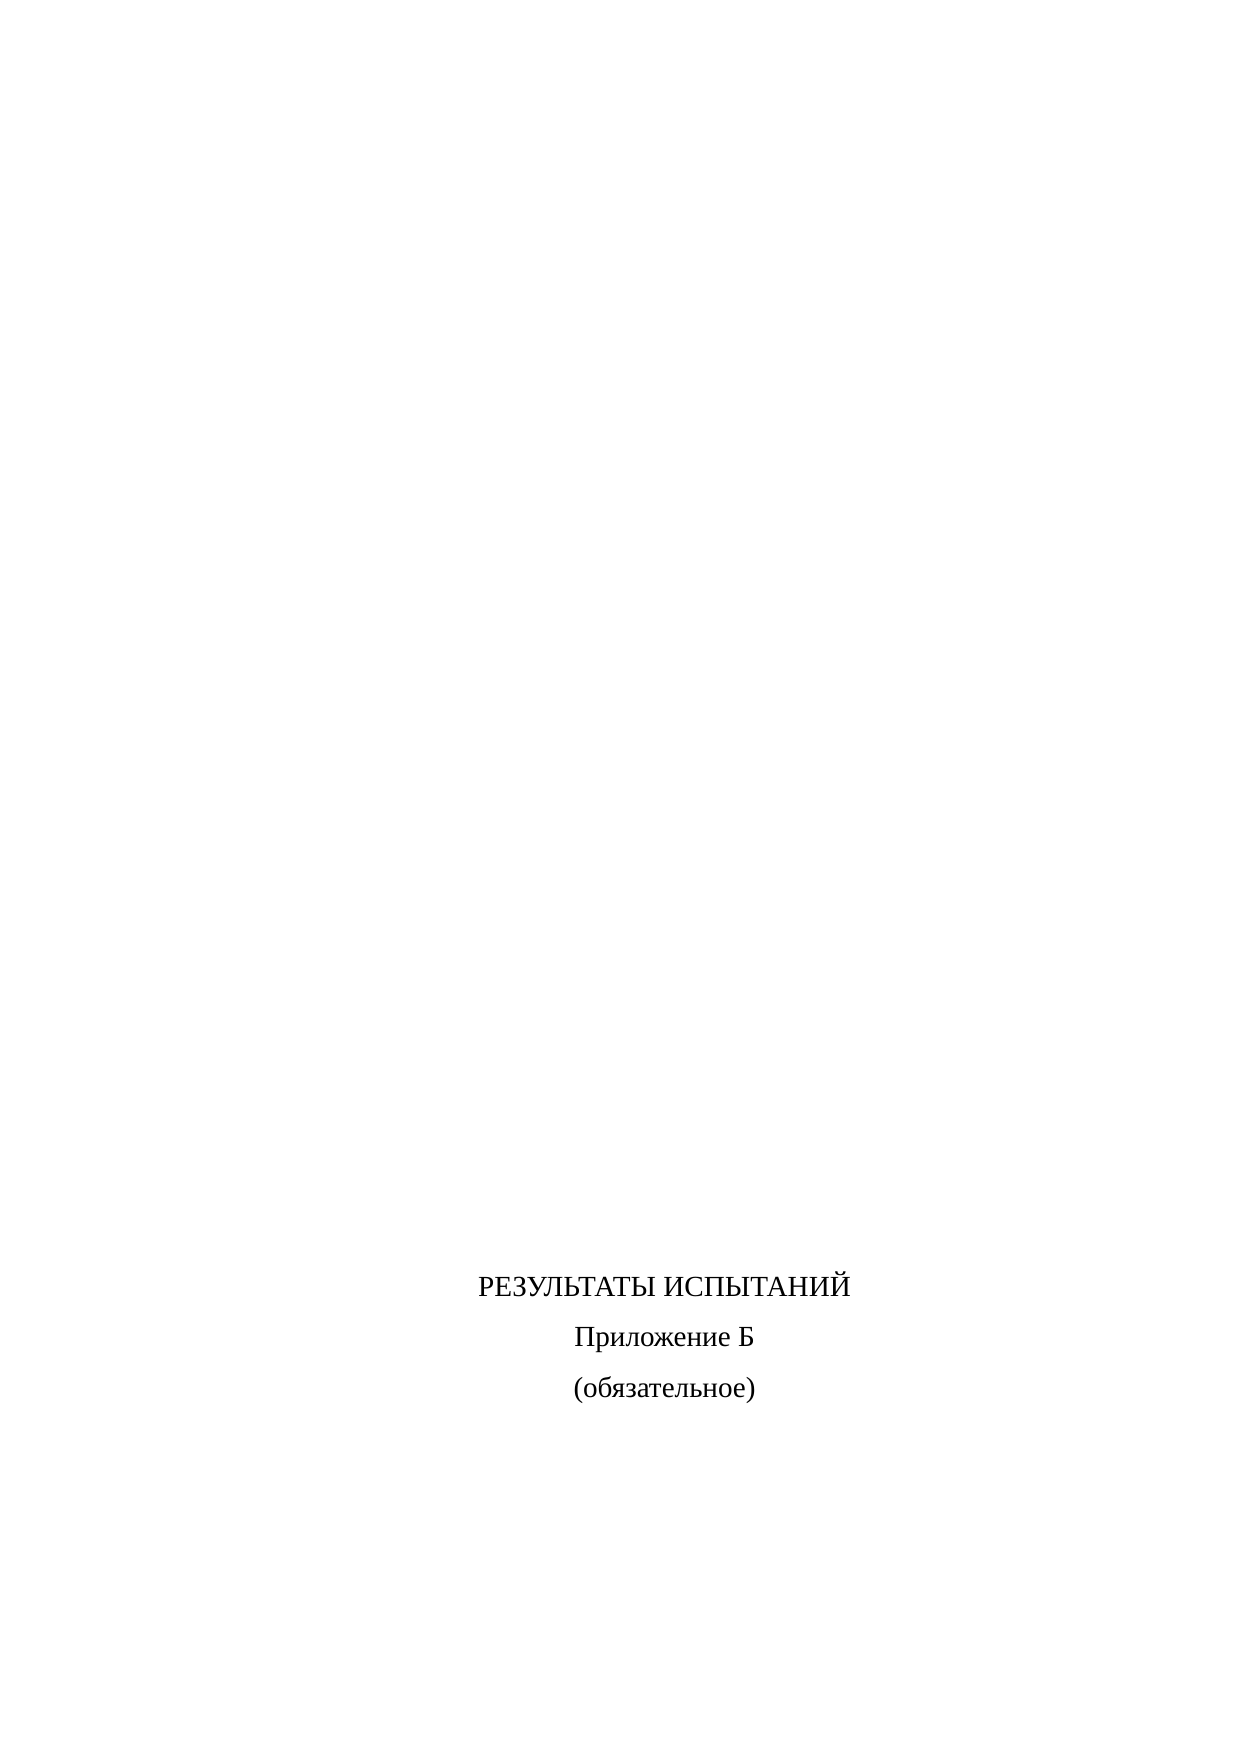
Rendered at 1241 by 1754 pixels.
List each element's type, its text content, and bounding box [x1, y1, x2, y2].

text (обязательное) [177, 1370, 1152, 1403]
text РЕЗУЛЬТАТЫ ИСПЫТАНИЙ [177, 1269, 1152, 1303]
text Приложение Б [177, 1319, 1152, 1353]
